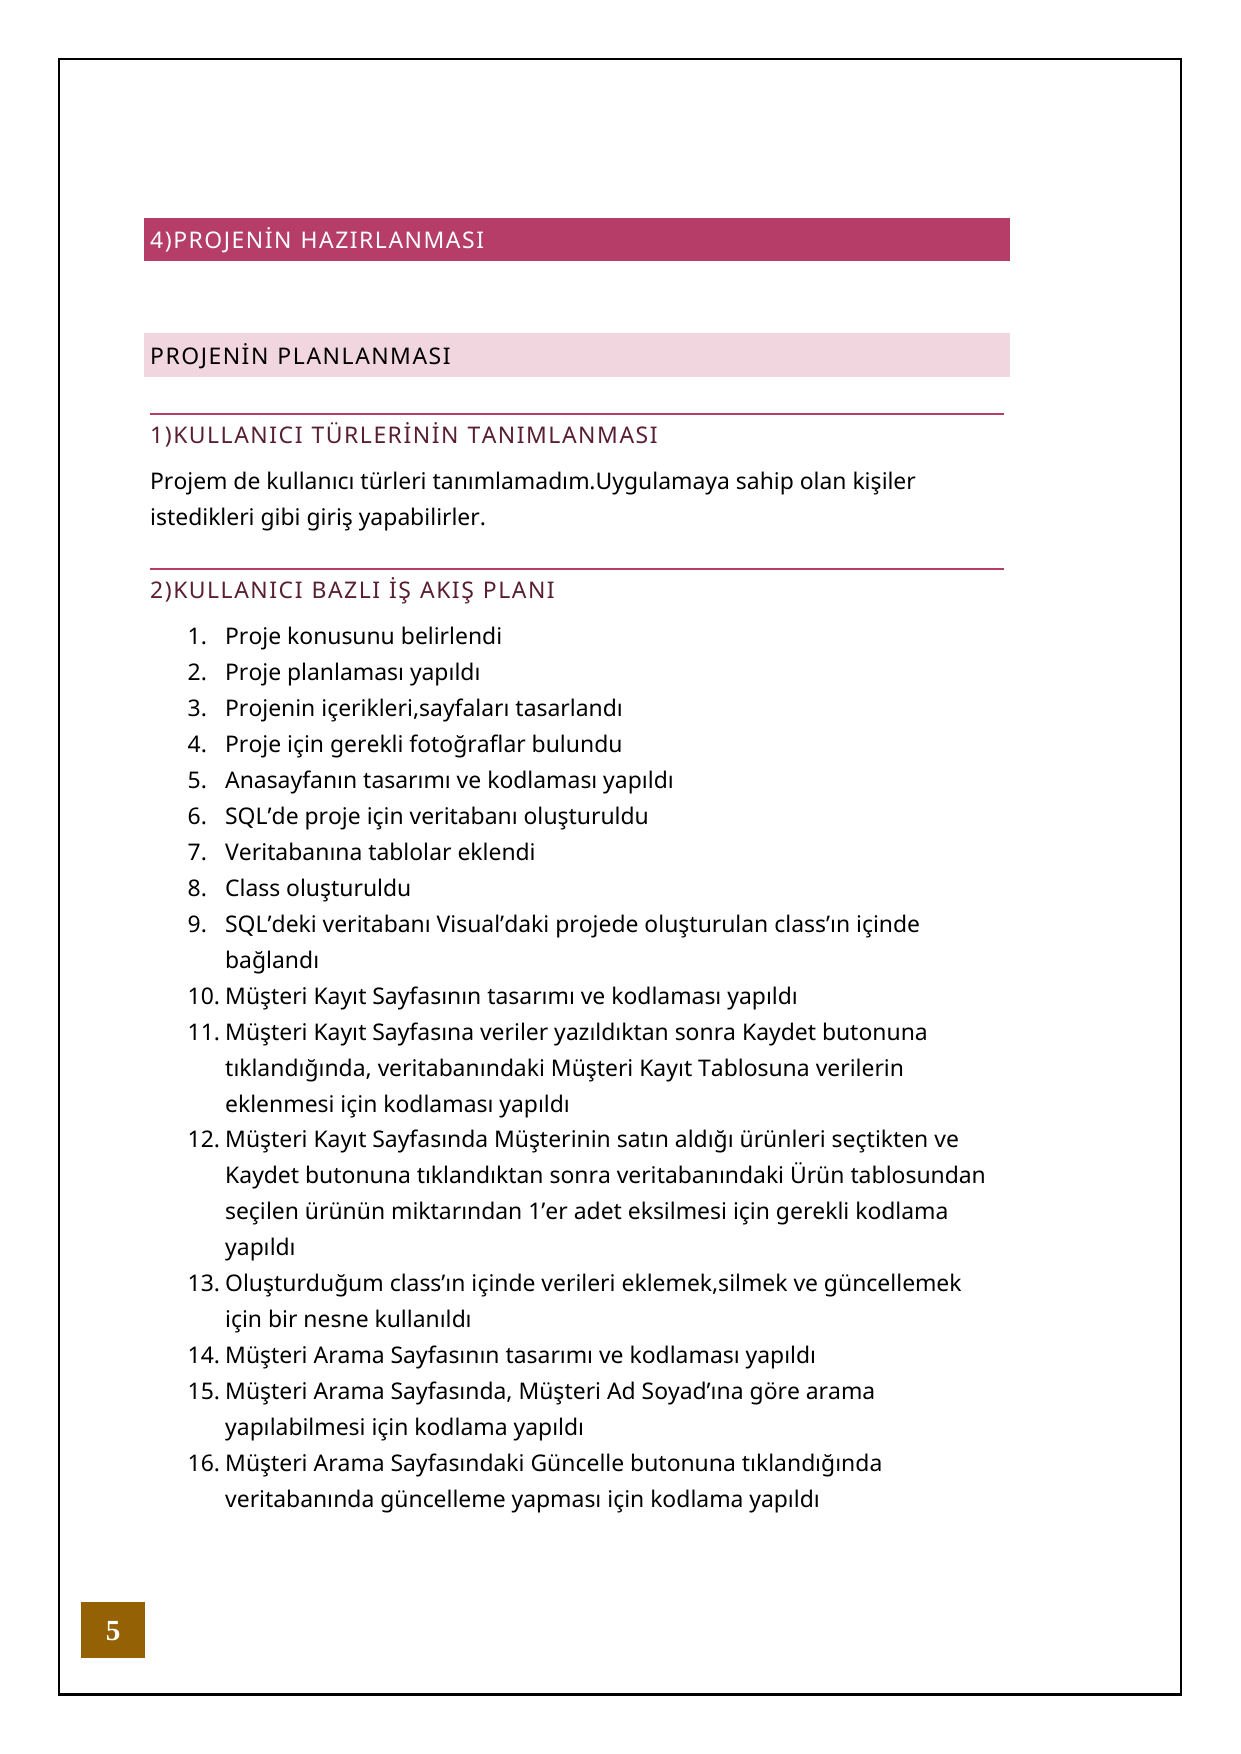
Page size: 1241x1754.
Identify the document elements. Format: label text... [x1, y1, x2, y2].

list Müşteri Kayıt Sayfasının tasarımı ve kodlaması yapıldı [187, 980, 1004, 1011]
list Müşteri Arama Sayfasında, Müşteri Ad Soyad’ına göre arama yapılabilmesi için kodlama yapıldı [187, 1375, 1004, 1442]
list SQL’deki veritabanı Visual’daki projede oluşturulan class’ın içinde bağlandı [187, 908, 1004, 975]
list Oluşturduğum class’ın içinde verileri eklemek,silmek ve güncellemek için bir nesne kullanıldı [187, 1267, 1004, 1334]
subtitle 2)KULLANICI BAZLI İŞ AKIŞ PLANI [150, 570, 1004, 605]
subtitle 4)Projenin hazırlanması [150, 224, 1004, 255]
list Müşteri Arama Sayfasındaki Güncelle butonuna tıklandığında veritabanında güncelleme yapması için kodlama yapıldı [187, 1447, 1004, 1514]
list Müşteri Arama Sayfasının tasarımı ve kodlaması yapıldı [187, 1339, 1004, 1370]
subtitle pROJENİN PLANLANMASI [150, 340, 1004, 371]
list Müşteri Kayıt Sayfasına veriler yazıldıktan sonra Kaydet butonuna tıklandığında, veritabanındaki Müşteri Kayıt Tablosuna verilerin eklenmesi için kodlaması yapıldı [187, 1016, 1004, 1119]
list Proje konusunu belirlendi [187, 620, 1004, 652]
list Projenin içerikleri,sayfaları tasarlandı [187, 692, 1004, 723]
list Müşteri Kayıt Sayfasında Müşterinin satın aldığı ürünleri seçtikten ve Kaydet butonuna tıklandıktan sonra veritabanındaki Ürün tablosundan seçilen ürünün miktarından 1’er adet eksilmesi için gerekli kodlama yapıldı [187, 1123, 1004, 1262]
list Proje için gerekli fotoğraflar bulundu [187, 728, 1004, 759]
list Class oluşturuldu [187, 872, 1004, 903]
list Veritabanına tablolar eklendi [187, 836, 1004, 867]
subtitle 1)kullanıcı türlerinin tanımlanması [150, 415, 1004, 450]
list Anasayfanın tasarımı ve kodlaması yapıldı [187, 764, 1004, 795]
list Proje planlaması yapıldı [187, 656, 1004, 687]
list SQL’de proje için veritabanı oluşturuldu [187, 800, 1004, 831]
text Projem de kullanıcı türleri tanımlamadım.Uygulamaya sahip olan kişiler istedikleri gibi giriş yapabilirler. [150, 465, 1004, 532]
